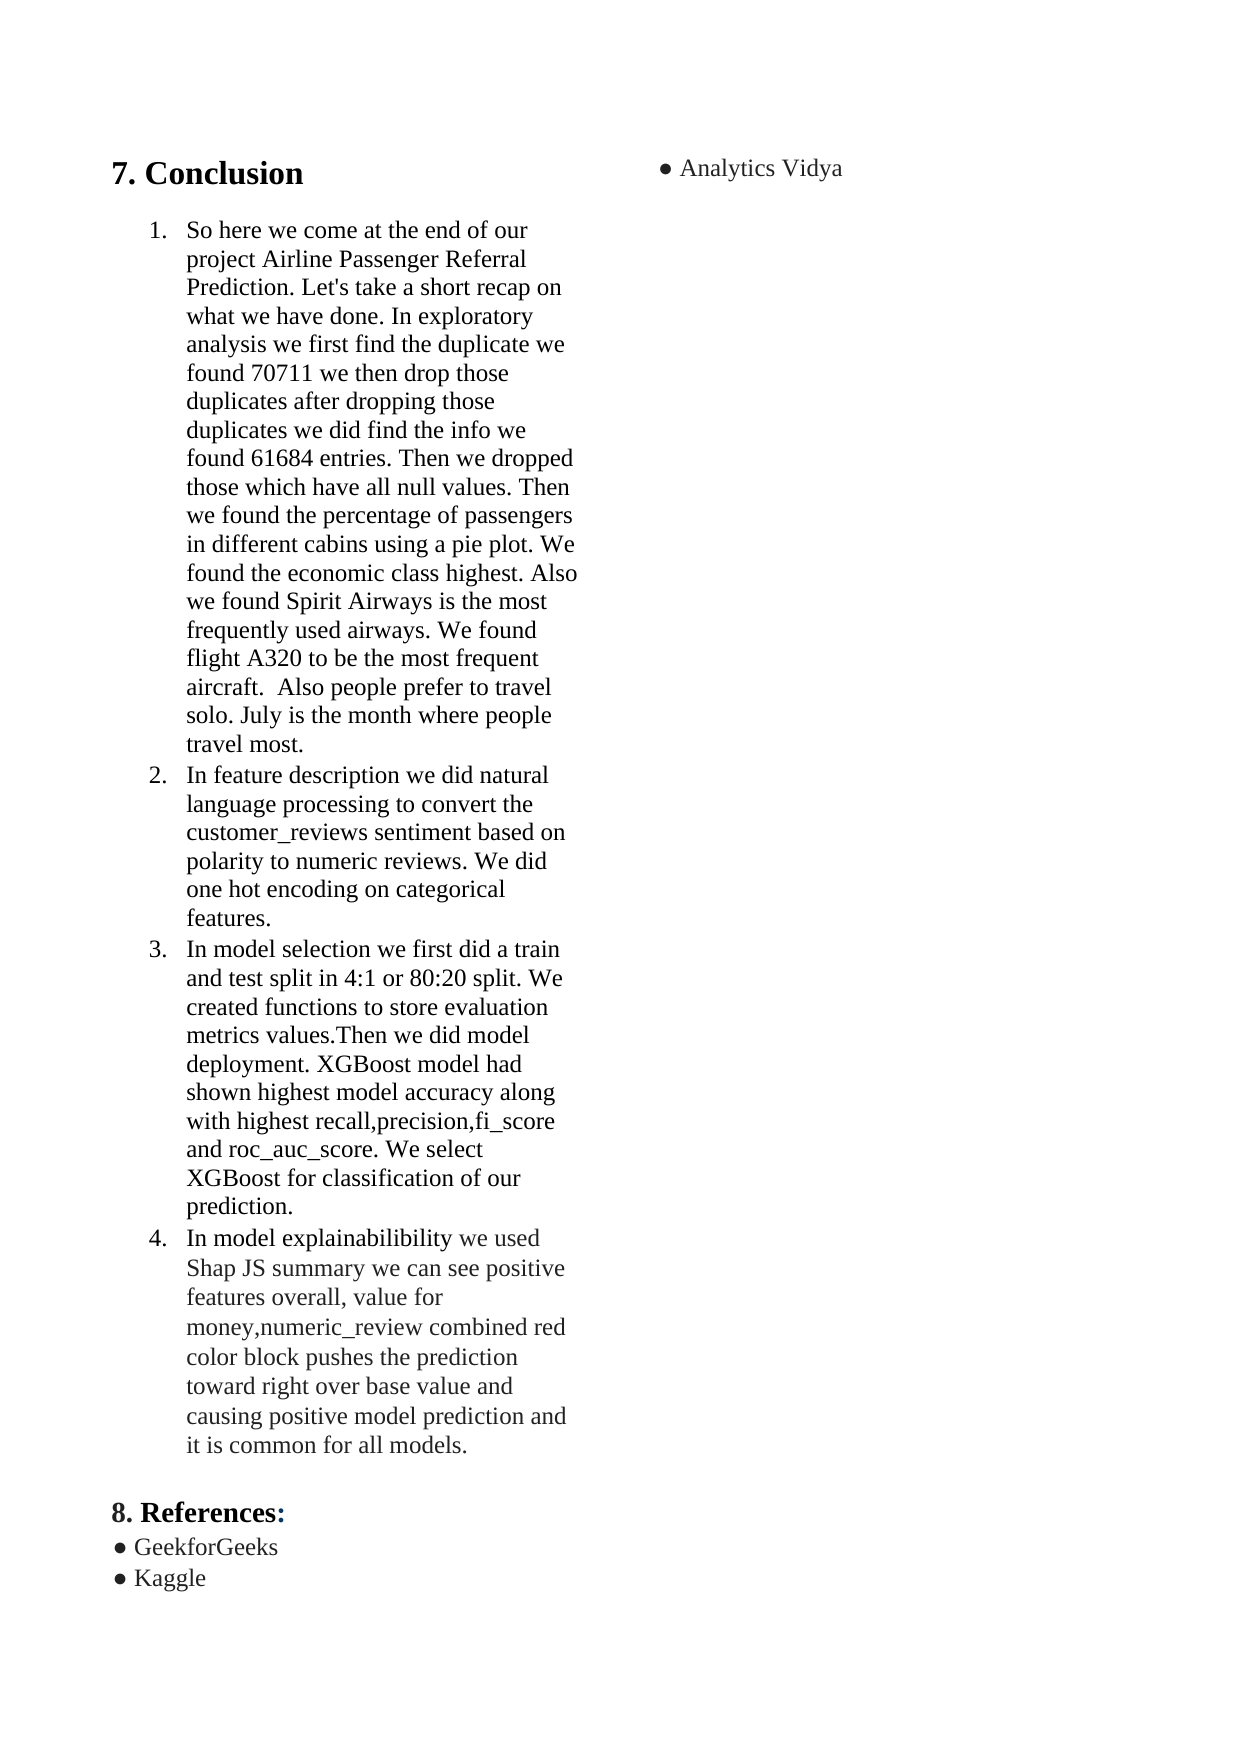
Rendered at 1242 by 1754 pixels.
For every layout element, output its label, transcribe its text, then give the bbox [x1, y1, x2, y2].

text 8. References: [111, 1496, 583, 1529]
list In model selection we first did a train and test split in 4:1 or 80:20 split. We created functions to store evaluation metrics values.Then we did model deployment. XGBoost model had shown highest model accuracy along with highest recall,precision,fi_score and roc_auc_score. We select XGBoost for classification of our prediction. [148, 935, 582, 1220]
list Analytics Vidya [658, 153, 1127, 182]
list GeekforGeeks [112, 1532, 582, 1561]
subtitle 7. Conclusion [111, 153, 583, 191]
list In feature description we did natural language processing to convert the customer_reviews sentiment based on polarity to numeric reviews. We did one hot encoding on categorical features. [148, 761, 582, 932]
list So here we come at the end of our project Airline Passenger Referral Prediction. Let's take a short recap on what we have done. In exploratory analysis we first find the duplicate we found 70711 we then drop those duplicates after dropping those duplicates we did find the info we found 61684 entries. Then we dropped those which have all null values. Then we found the percentage of passengers in different cabins using a pie plot. We found the economic class highest. Also we found Spirit Airways is the most frequently used airways. We found flight A320 to be the most frequent aircraft. Also people prefer to travel solo. July is the month where people travel most. [148, 216, 582, 758]
list In model explainabilibility we used Shap JS summary we can see positive features overall, value for money,numeric_review combined red color block pushes the prediction toward right over base value and causing positive model prediction and it is common for all models. [148, 1223, 582, 1459]
list Kaggle [112, 1563, 582, 1592]
